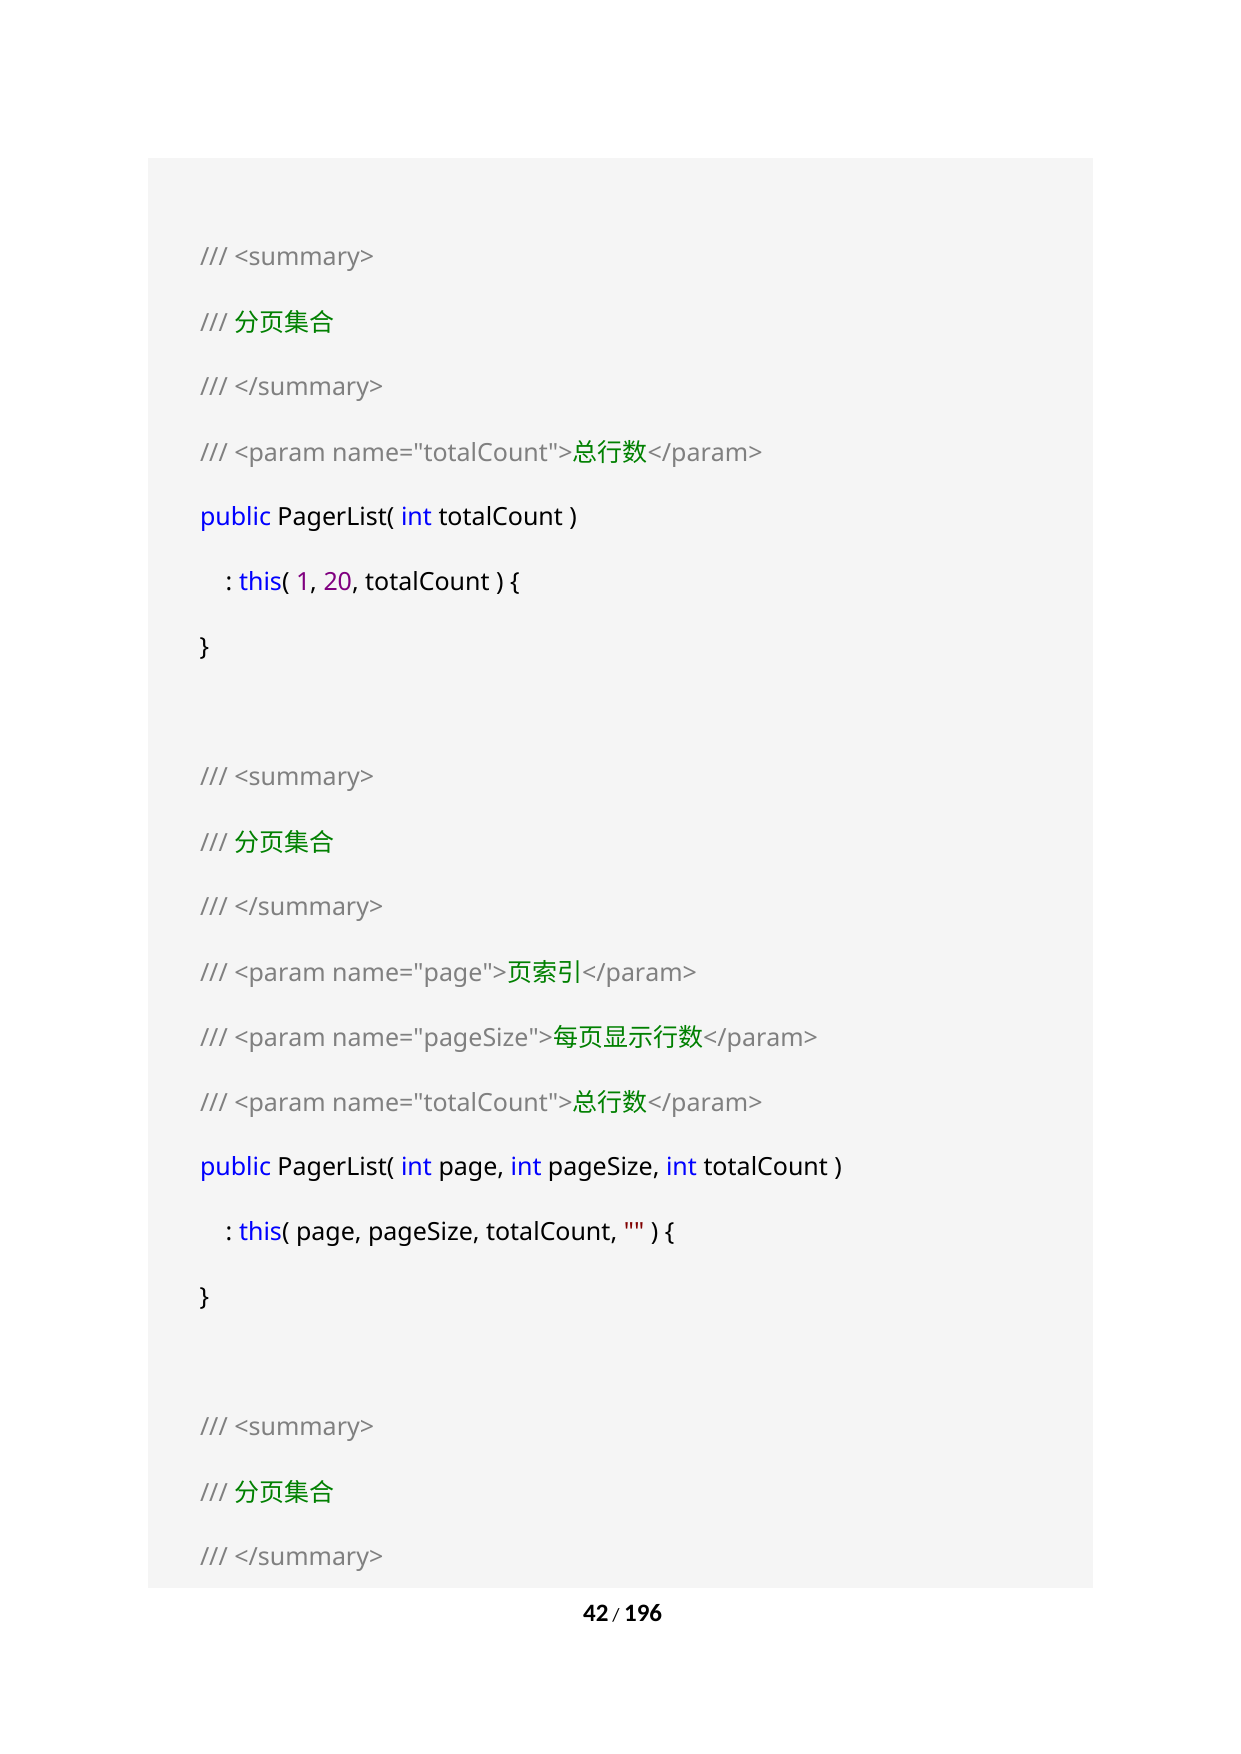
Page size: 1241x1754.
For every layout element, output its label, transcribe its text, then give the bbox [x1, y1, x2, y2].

text /// <summary> [148, 223, 1093, 288]
text } [148, 1263, 1093, 1328]
text /// <param name="totalCount">总行数</param> [148, 1068, 1093, 1133]
text /// </summary> [148, 1523, 1093, 1588]
text /// </summary> [148, 873, 1093, 938]
text /// 分页集合 [148, 1458, 1093, 1523]
text public PagerList( int totalCount ) [148, 483, 1093, 548]
text /// <summary> [148, 743, 1093, 808]
text : this( 1, 20, totalCount ) { [148, 548, 1093, 613]
text /// <param name="pageSize">每页显示行数</param> [148, 1003, 1093, 1068]
text /// 分页集合 [148, 288, 1093, 353]
text /// 分页集合 [148, 808, 1093, 873]
text /// </summary> [148, 353, 1093, 418]
text } [148, 613, 1093, 678]
text /// <param name="totalCount">总行数</param> [148, 418, 1093, 483]
text : this( page, pageSize, totalCount, "" ) { [148, 1198, 1093, 1263]
text /// <summary> [148, 1393, 1093, 1458]
text public PagerList( int page, int pageSize, int totalCount ) [148, 1133, 1093, 1198]
text /// <param name="page">页索引</param> [148, 938, 1093, 1003]
